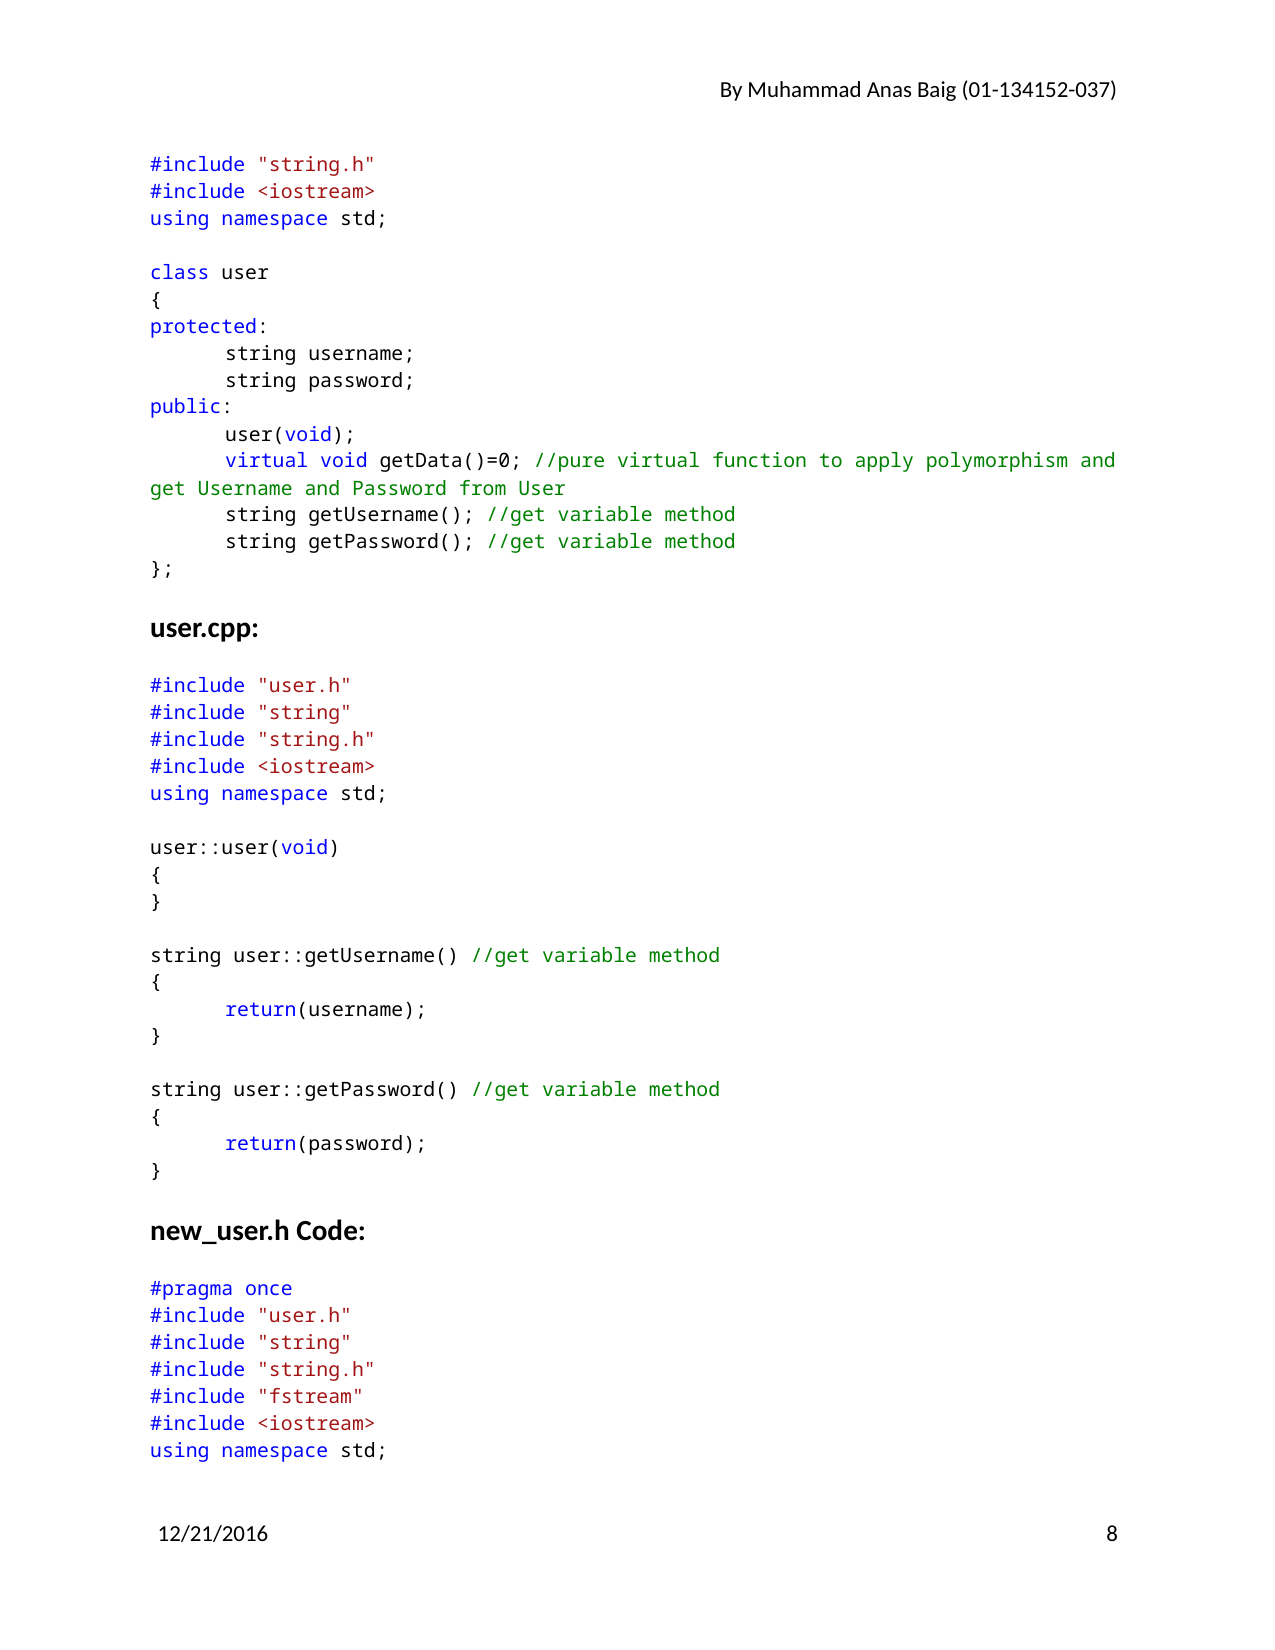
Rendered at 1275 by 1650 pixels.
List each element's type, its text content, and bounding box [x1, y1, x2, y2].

text #include "user.h" [150, 1301, 1125, 1328]
text string getUsername(); //get variable method [150, 501, 1125, 528]
text #include "string.h" [150, 1355, 1125, 1382]
text #include "string" [150, 698, 1125, 725]
text public: [150, 393, 1125, 420]
text string getPassword(); //get variable method [150, 528, 1125, 555]
text user(void); [150, 420, 1125, 447]
text user.cpp: [150, 609, 1125, 644]
text user::user(void) [150, 833, 1125, 860]
text #include <iostream> [150, 177, 1125, 204]
text #include "string" [150, 1328, 1125, 1355]
text #include <iostream> [150, 1409, 1125, 1436]
text #include "user.h" [150, 671, 1125, 698]
text #pragma once [150, 1274, 1125, 1301]
text { [150, 1103, 1125, 1130]
text #include <iostream> [150, 752, 1125, 779]
text string password; [150, 366, 1125, 393]
text using namespace std; [150, 779, 1125, 806]
text class user [150, 258, 1125, 285]
text using namespace std; [150, 1436, 1125, 1463]
text { [150, 860, 1125, 887]
text using namespace std; [150, 204, 1125, 231]
text protected: [150, 312, 1125, 339]
text { [150, 285, 1125, 312]
text return(username); [150, 995, 1125, 1022]
text } [150, 1022, 1125, 1049]
text string user::getUsername() //get variable method [150, 941, 1125, 968]
text } [150, 887, 1125, 914]
text } [150, 1157, 1125, 1212]
text }; [150, 555, 1125, 582]
text new_user.h Code: [150, 1212, 1125, 1247]
text { [150, 968, 1125, 995]
text string username; [150, 339, 1125, 366]
text virtual void getData()=0; //pure virtual function to apply polymorphism and get Username and Password from User [150, 447, 1125, 501]
text return(password); [150, 1130, 1125, 1157]
text #include "string.h" [150, 725, 1125, 752]
text #include "fstream" [150, 1382, 1125, 1409]
text string user::getPassword() //get variable method [150, 1076, 1125, 1103]
text #include "string.h" [150, 150, 1125, 177]
